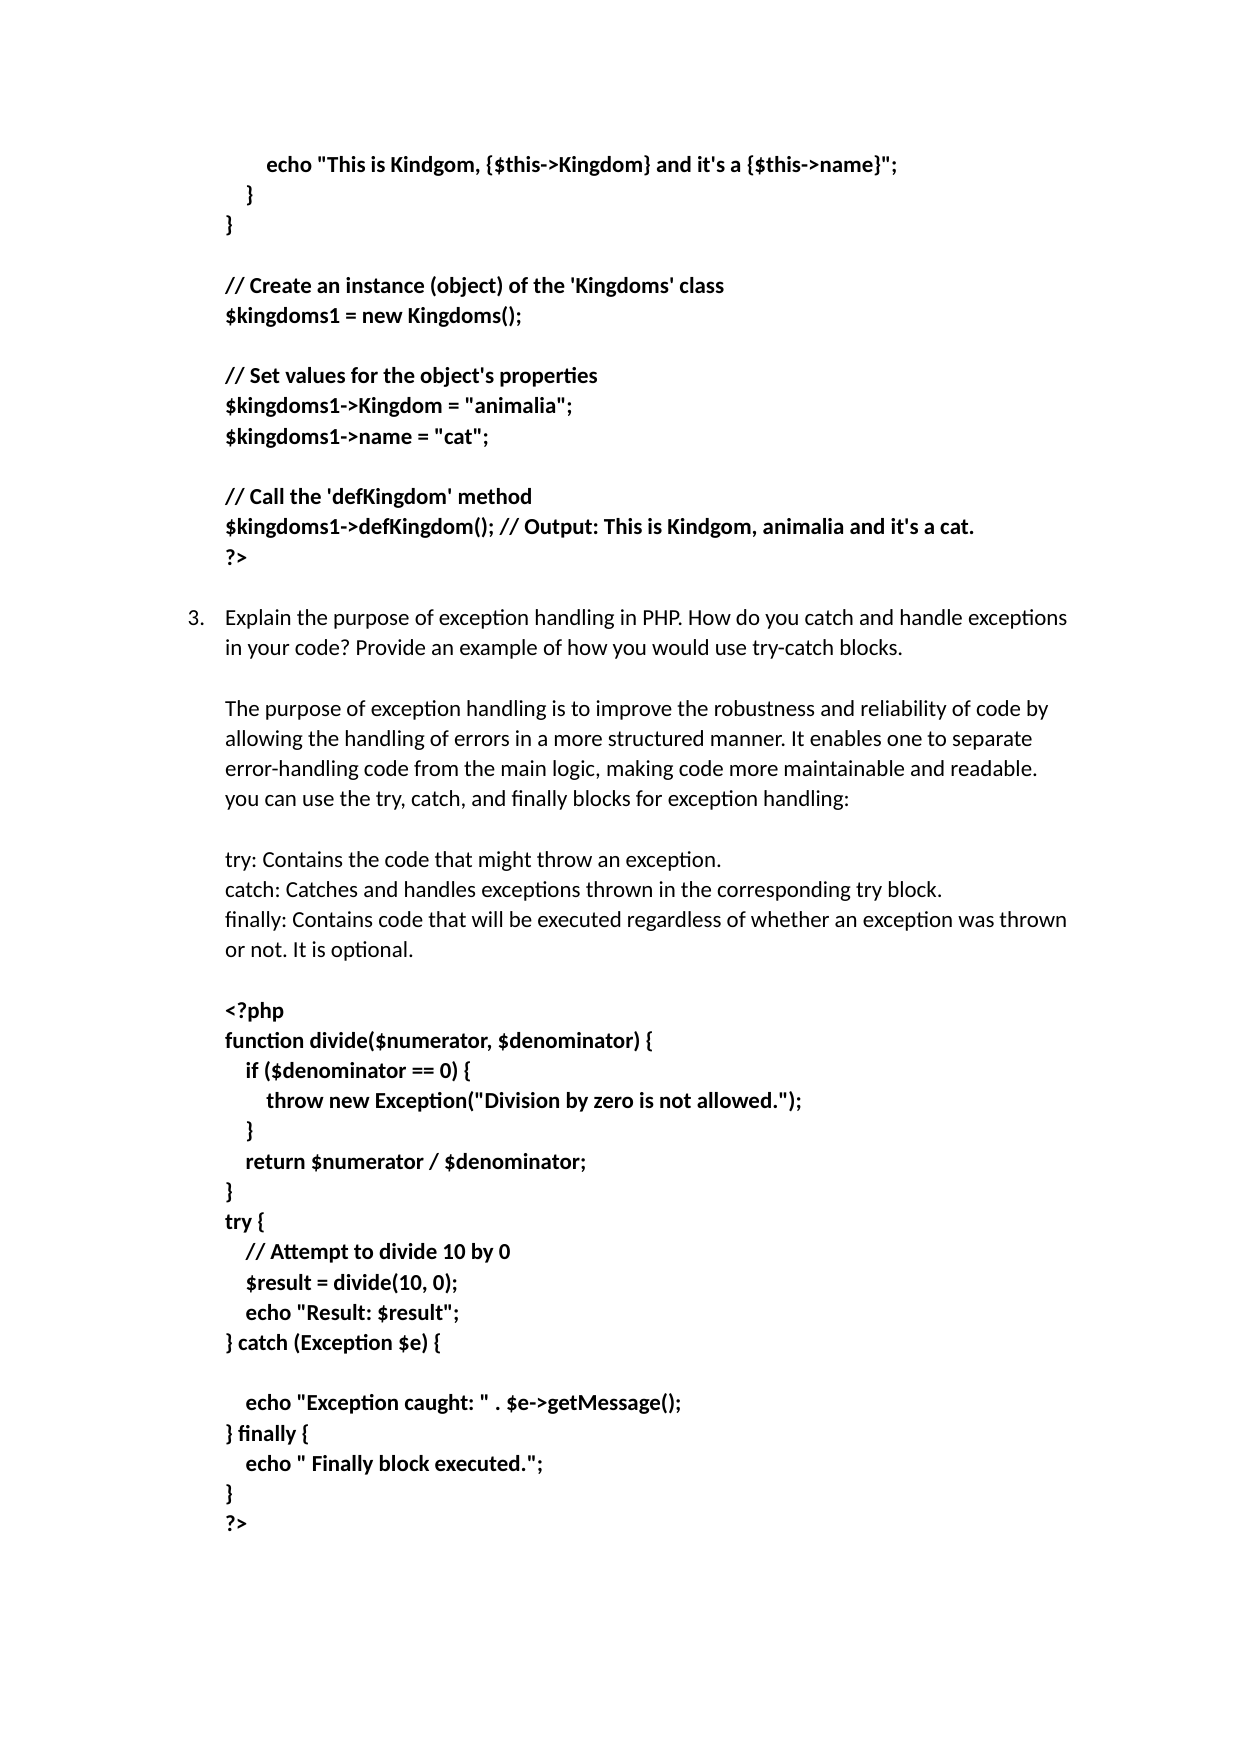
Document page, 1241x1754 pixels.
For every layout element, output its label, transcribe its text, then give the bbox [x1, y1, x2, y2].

list // Set values for the object's properties [225, 361, 1090, 389]
list you can use the try, catch, and finally blocks for exception handling: [225, 784, 1090, 812]
list } finally { [225, 1419, 1090, 1447]
list return $numerator / $denominator; [225, 1147, 1090, 1175]
list echo "Result: $result"; [225, 1298, 1090, 1326]
list ?> [225, 1509, 1090, 1537]
list function divide($numerator, $denominator) { [225, 1026, 1090, 1054]
list $kingdoms1->name = "cat"; [225, 422, 1090, 450]
list echo "Exception caught: " . $e->getMessage(); [225, 1388, 1090, 1417]
list // Attempt to divide 10 by 0 [225, 1237, 1090, 1266]
list try: Contains the code that might throw an exception. [225, 845, 1090, 873]
list } [225, 210, 1090, 238]
list finally: Contains code that will be executed regardless of whether an exception was thrown or not. It is optional. [225, 905, 1090, 963]
list if ($denominator == 0) { [225, 1056, 1090, 1084]
list $kingdoms1->Kingdom = "animalia"; [225, 392, 1090, 420]
list $kingdoms1->defKingdom(); // Output: This is Kindgom, animalia and it's a cat. [225, 512, 1090, 541]
list try { [225, 1207, 1090, 1235]
list catch: Catches and handles exceptions thrown in the corresponding try block. [225, 875, 1090, 903]
list $result = divide(10, 0); [225, 1268, 1090, 1296]
list The purpose of exception handling is to improve the robustness and reliability of code by allowing the handling of errors in a more structured manner. It enables one to separate error-handling code from the main logic, making code more maintainable and readable. [225, 694, 1090, 782]
list } catch (Exception $e) { [225, 1328, 1090, 1356]
list echo " Finally block executed."; [225, 1449, 1090, 1477]
list // Call the 'defKingdom' method [225, 482, 1090, 510]
list } [225, 1117, 1090, 1145]
list throw new Exception("Division by zero is not allowed."); [225, 1086, 1090, 1114]
list } [225, 1177, 1090, 1205]
list ?> [225, 543, 1090, 571]
list echo "This is Kindgom, {$this->Kingdom} and it's a {$this->name}"; [225, 150, 1090, 178]
list <?php [225, 996, 1090, 1024]
list } [225, 1479, 1090, 1507]
list // Create an instance (object) of the 'Kingdoms' class [225, 271, 1090, 299]
list } [225, 180, 1090, 208]
list $kingdoms1 = new Kingdoms(); [225, 301, 1090, 329]
list Explain the purpose of exception handling in PHP. How do you catch and handle exceptions in your code? Provide an example of how you would use try-catch blocks. [187, 603, 1090, 661]
